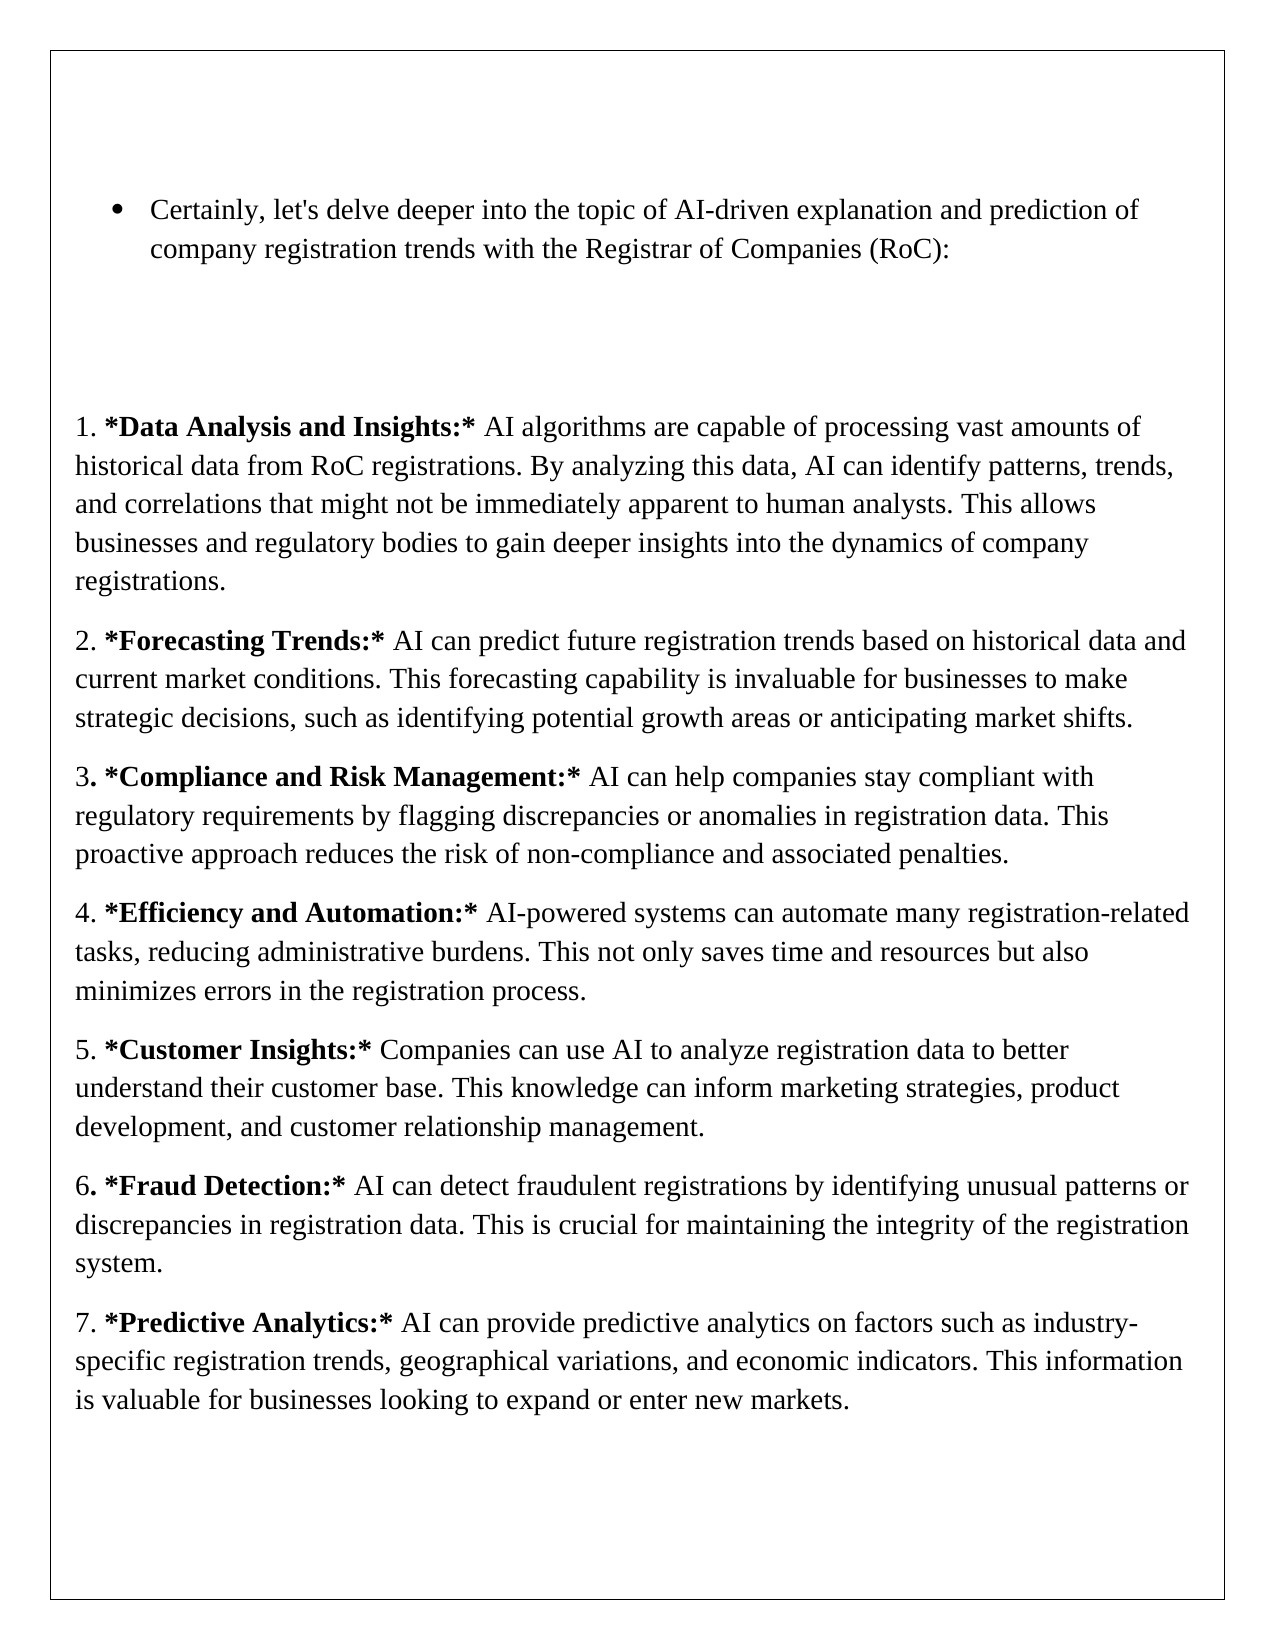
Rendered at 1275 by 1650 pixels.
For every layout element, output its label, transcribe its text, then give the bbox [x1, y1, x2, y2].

text 4. *Efficiency and Automation:* AI-powered systems can automate many registration-related tasks, reducing administrative burdens. This not only saves time and resources but also minimizes errors in the registration process. [75, 896, 1200, 1006]
text 7. *Predictive Analytics:* AI can provide predictive analytics on factors such as industry-specific registration trends, geographical variations, and economic indicators. This information is valuable for businesses looking to expand or enter new markets. [75, 1305, 1200, 1416]
text 5. *Customer Insights:* Companies can use AI to analyze registration data to better understand their customer base. This knowledge can inform marketing strategies, product development, and customer relationship management. [75, 1032, 1200, 1143]
list Certainly, let's delve deeper into the topic of AI-driven explanation and prediction of company registration trends with the Registrar of Companies (RoC): [112, 192, 1200, 264]
text 6. *Fraud Detection:* AI can detect fraudulent registrations by identifying unusual patterns or discrepancies in registration data. This is crucial for maintaining the integrity of the registration system. [75, 1168, 1200, 1279]
text 1. *Data Analysis and Insights:* AI algorithms are capable of processing vast amounts of historical data from RoC registrations. By analyzing this data, AI can identify patterns, trends, and correlations that might not be immediately apparent to human analysts. This allows businesses and regulatory bodies to gain deeper insights into the dynamics of company registrations. [75, 409, 1200, 597]
text 2. *Forecasting Trends:* AI can predict future registration trends based on historical data and current market conditions. This forecasting capability is invaluable for businesses to make strategic decisions, such as identifying potential growth areas or anticipating market shifts. [75, 623, 1200, 733]
text 3. *Compliance and Risk Management:* AI can help companies stay compliant with regulatory requirements by flagging discrepancies or anomalies in registration data. This proactive approach reduces the risk of non-compliance and associated penalties. [75, 759, 1200, 870]
